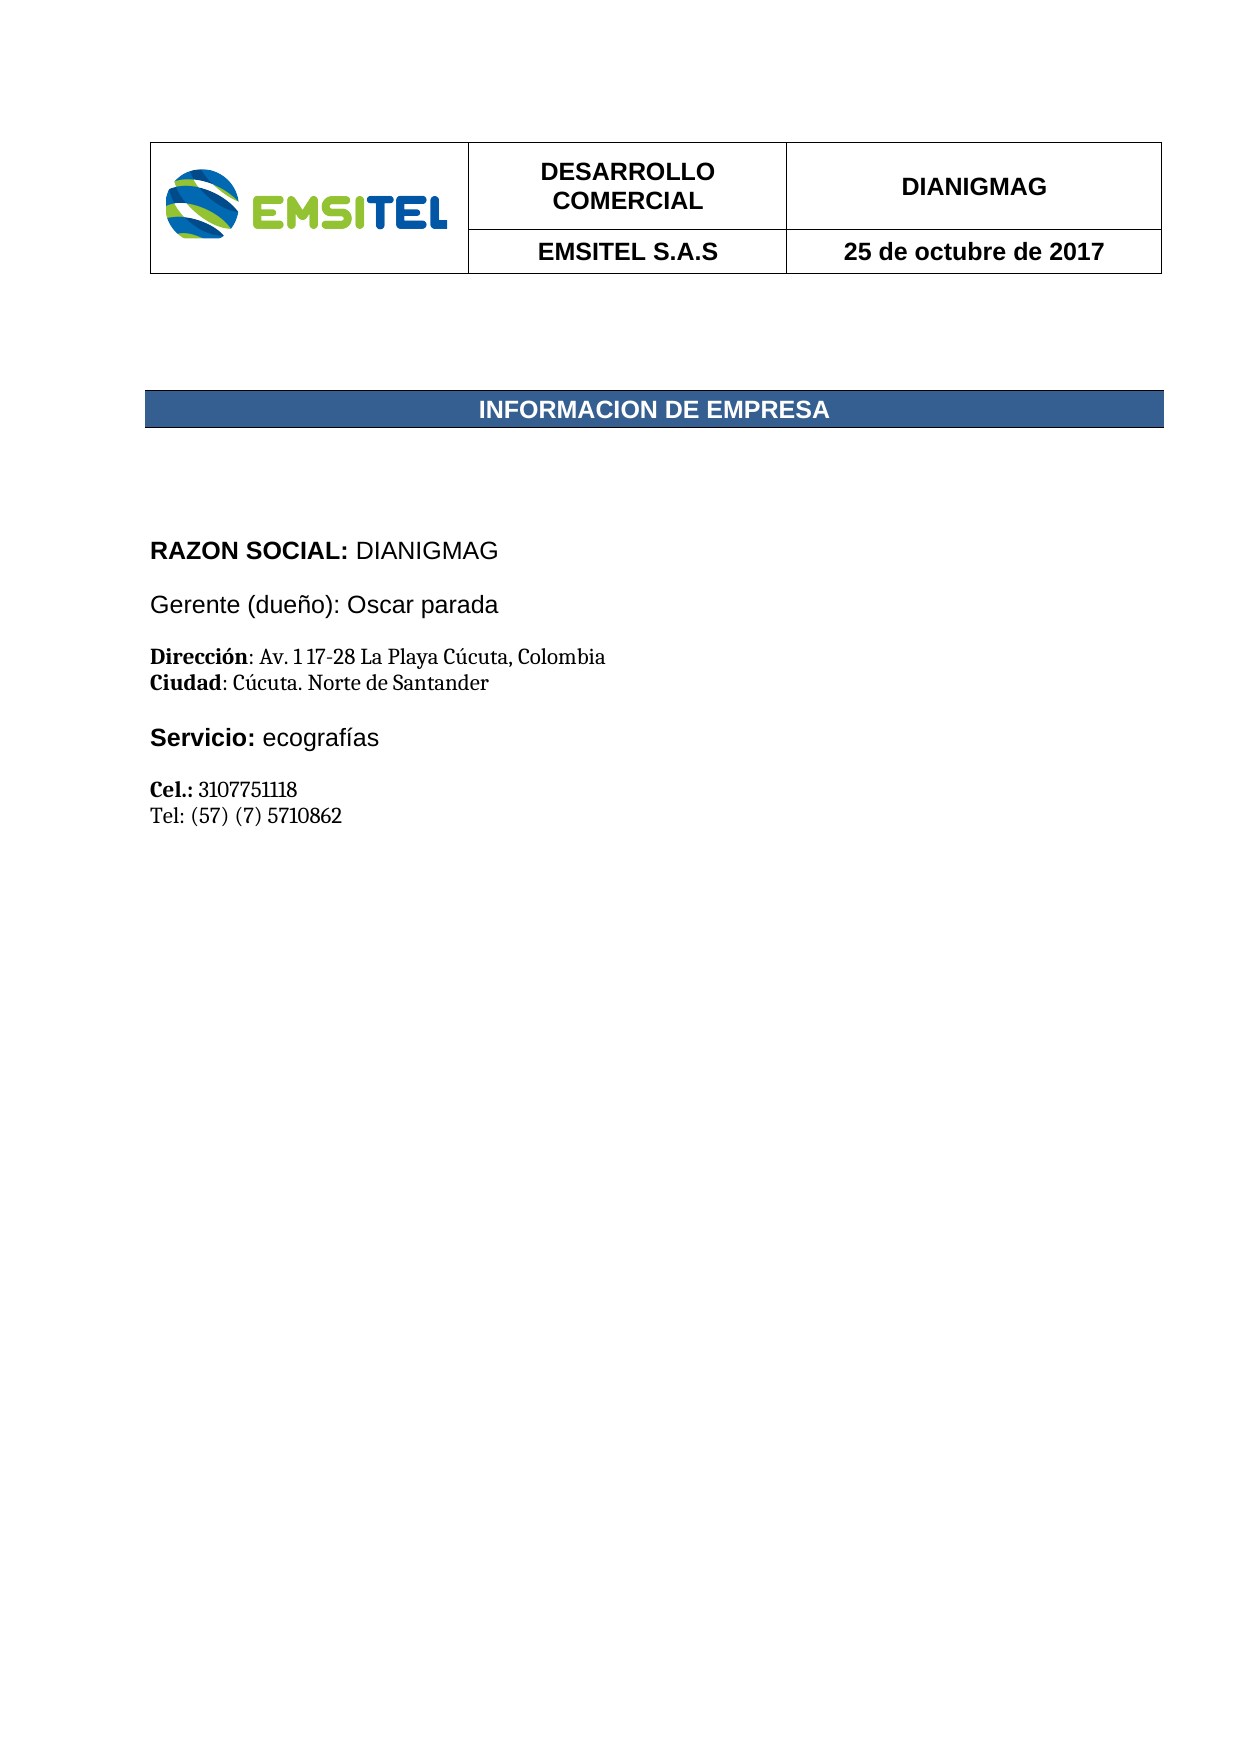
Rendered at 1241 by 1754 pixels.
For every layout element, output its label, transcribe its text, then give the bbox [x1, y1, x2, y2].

text Tel: (57) (7) 5710862 [150, 803, 1090, 829]
text Servicio: ecografías [150, 723, 1090, 752]
table_cell EMSITEL S.A.S [469, 230, 786, 273]
table_header [151, 143, 468, 273]
table_header DESARROLLO COMERCIAL [469, 143, 786, 229]
text RAZON SOCIAL: DIANIGMAG [150, 536, 1090, 565]
text Ciudad: Cúcuta. Norte de Santander [150, 670, 1090, 696]
text Cel.: 3107751118 [150, 777, 1090, 803]
table_header DIANIGMAG [787, 143, 1161, 229]
table_header INFORMACION DE EMPRESA [145, 391, 1164, 427]
text Gerente (dueño): Oscar parada [150, 590, 1090, 619]
table_cell 25 de octubre de 2017 [787, 230, 1161, 273]
picture [165, 169, 447, 239]
text Dirección: Av. 1 17-28 La Playa Cúcuta, Colombia [150, 644, 1090, 670]
